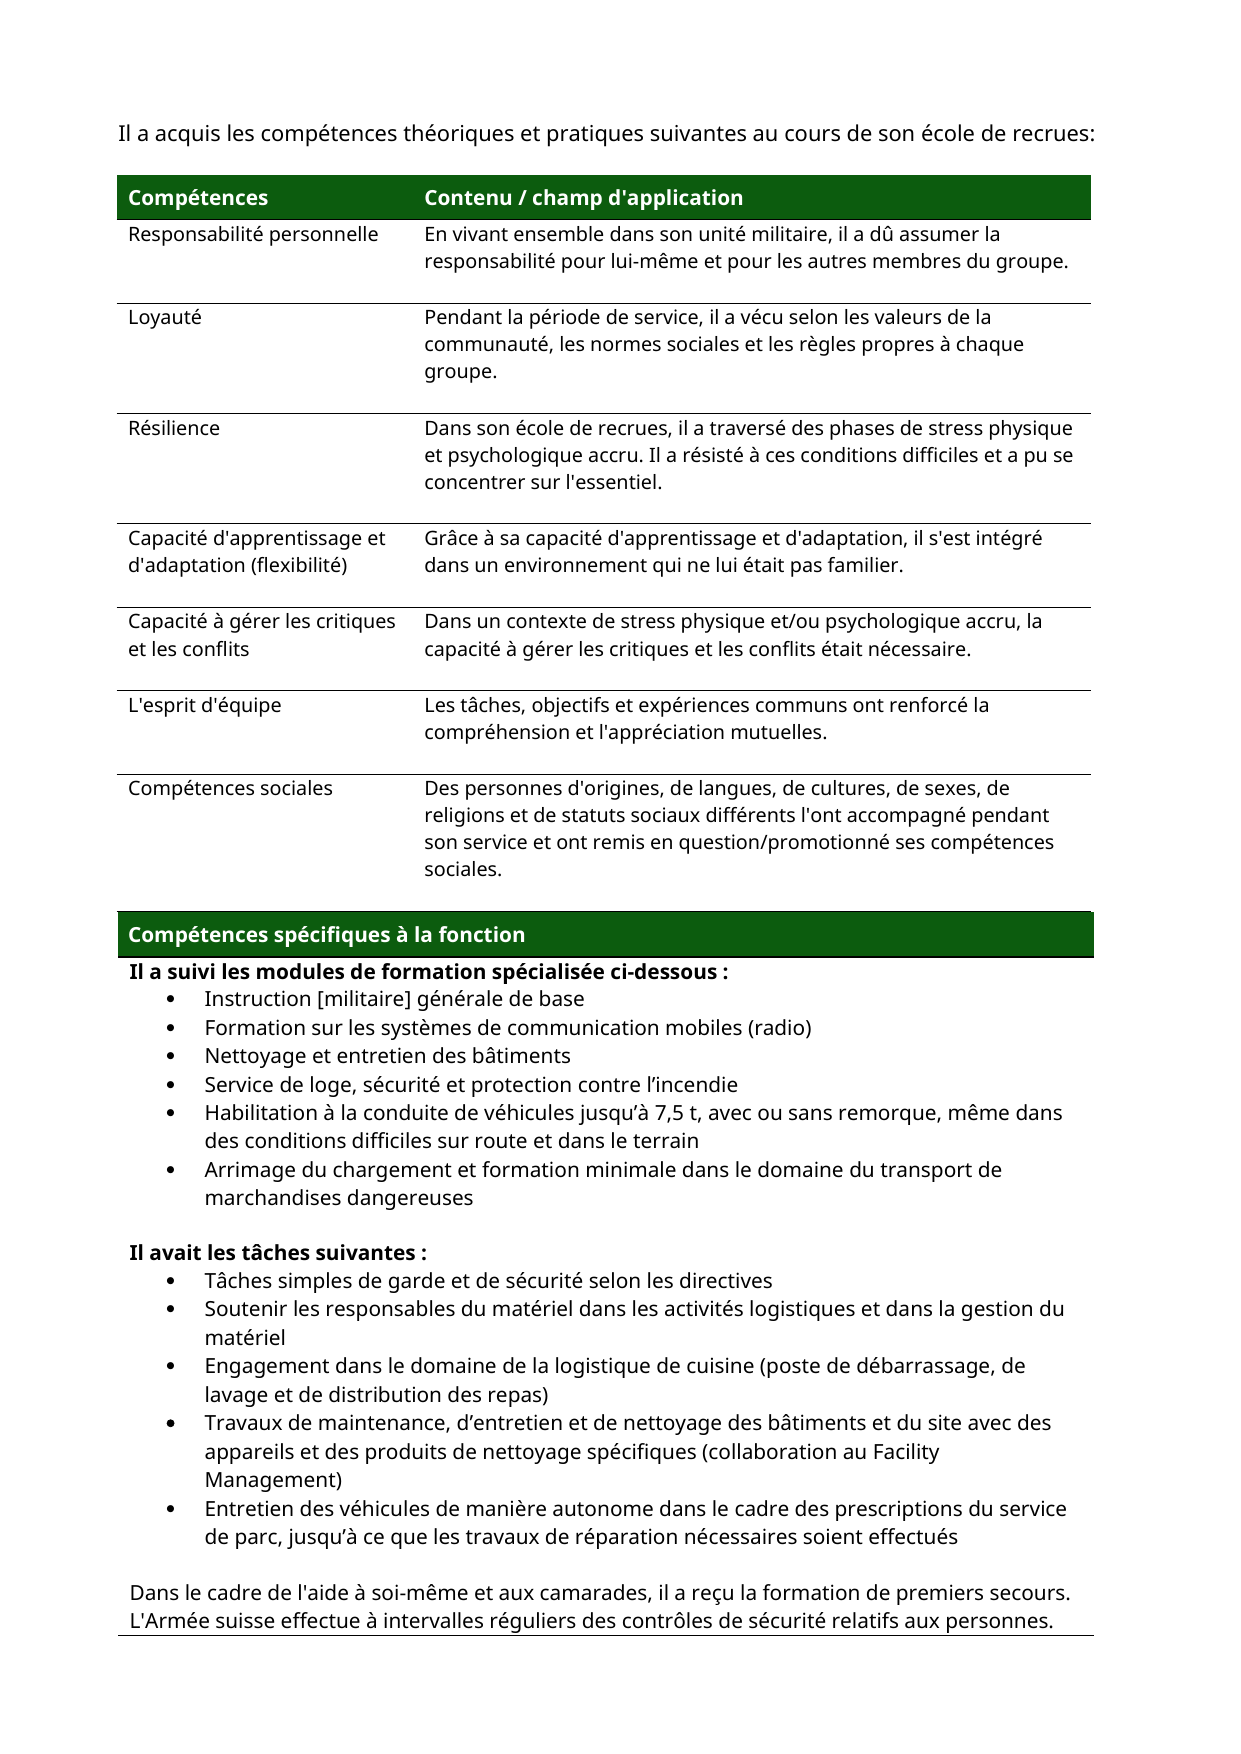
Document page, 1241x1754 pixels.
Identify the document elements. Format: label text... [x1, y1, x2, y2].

table_cell L'esprit d'équipe [117, 691, 413, 774]
table_cell Capacité d'apprentissage et d'adaptation (flexibilité) [117, 524, 413, 607]
table_cell Dans son école de recrues, il a traversé des phases de stress physique et psychologique accru. Il a résisté à ces conditions difficiles et a pu se concentrer sur l'essentiel. [413, 414, 1091, 523]
table_cell Pendant la période de service, il a vécu selon les valeurs de la communauté, les normes sociales et les règles propres à chaque groupe. [413, 304, 1091, 413]
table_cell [118, 958, 1094, 1634]
table_cell Les tâches, objectifs et expériences communs ont renforcé la compréhension et l'appréciation mutuelles. [413, 691, 1091, 774]
table_cell Des personnes d'origines, de langues, de cultures, de sexes, de religions et de statuts sociaux différents l'ont accompagné pendant son service et ont remis en question/promotionné ses compétences sociales. [413, 775, 1091, 911]
table_cell Dans un contexte de stress physique et/ou psychologique accru, la capacité à gérer les critiques et les conflits était nécessaire. [413, 608, 1091, 690]
table_header Compétences [117, 175, 413, 219]
table_cell Grâce à sa capacité d'apprentissage et d'adaptation, il s'est intégré dans un environnement qui ne lui était pas familier. [413, 524, 1091, 607]
table_header Compétences spécifiques à la fonction [118, 912, 1094, 956]
table_cell Compétences sociales [117, 775, 413, 911]
table_cell En vivant ensemble dans son unité militaire, il a dû assumer la responsabilité pour lui-même et pour les autres membres du groupe. [413, 220, 1091, 302]
text Il a acquis les compétences théoriques et pratiques suivantes au cours de son école de recrues: [118, 118, 1122, 148]
table_cell Résilience [117, 414, 413, 523]
table_cell Responsabilité personnelle [117, 220, 413, 302]
table_header Contenu / champ d'application [413, 175, 1091, 219]
table_cell Loyauté [117, 304, 413, 413]
table_cell Capacité à gérer les critiques et les conflits [117, 608, 413, 690]
